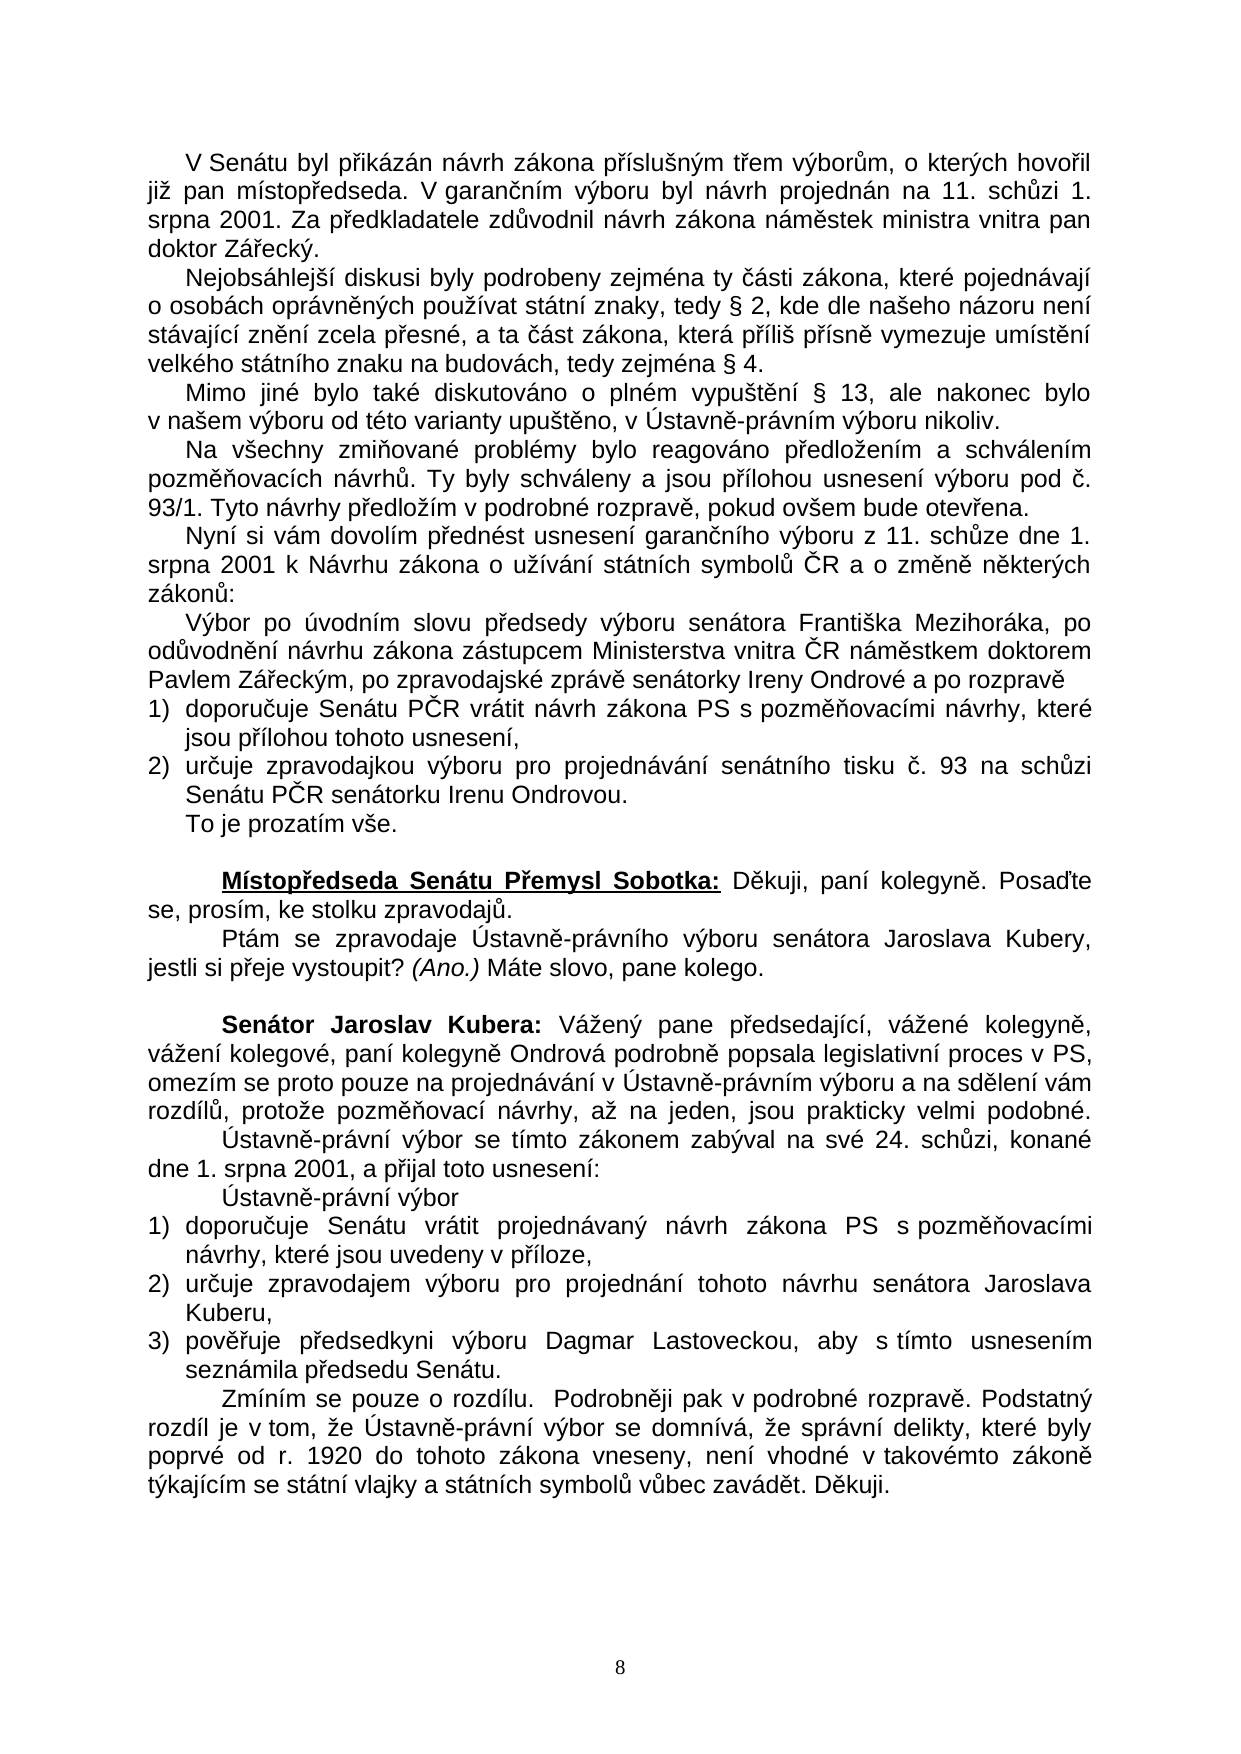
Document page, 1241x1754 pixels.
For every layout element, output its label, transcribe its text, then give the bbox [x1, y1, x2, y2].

text Senátor Jaroslav Kubera: Vážený pane předsedající, vážené kolegyně, vážení kolegové, paní kolegyně Ondrová podrobně popsala legislativní proces v PS, omezím se proto pouze na projednávání v Ústavně-právním výboru a na sdělení vám rozdílů, protože pozměňovací návrhy, až na jeden, jsou prakticky velmi podobné. Ústavně-právní výbor se tímto zákonem zabýval na své 24. schůzi, konané dne 1. srpna 2001, a přijal toto usnesení: [148, 1010, 1093, 1183]
list pověřuje předsedkyni výboru Dagmar Lastoveckou, aby s tímto usnesením seznámila předsedu Senátu. [148, 1326, 1093, 1384]
text Místopředseda Senátu Přemysl Sobotka: Děkuji, paní kolegyně. Posaďte se, prosím, ke stolku zpravodajů. [148, 866, 1093, 924]
text Ptám se zpravodaje Ústavně-právního výboru senátora Jaroslava Kubery, jestli si přeje vystoupit? (Ano.) Máte slovo, pane kolego. [148, 924, 1093, 981]
text V Senátu byl přikázán návrh zákona příslušným třem výborům, o kterých hovořil již pan místopředseda. V garančním výboru byl návrh projednán na 11. schůzi 1. srpna 2001. Za předkladatele zdůvodnil návrh zákona náměstek ministra vnitra pan doktor Zářecký. [148, 148, 1093, 263]
text Výbor po úvodním slovu předsedy výboru senátora Františka Mezihoráka, po odůvodnění návrhu zákona zástupcem Ministerstva vnitra ČR náměstkem doktorem Pavlem Zářeckým, po zpravodajské zprávě senátorky Ireny Ondrové a po rozpravě [148, 608, 1093, 694]
list doporučuje Senátu PČR vrátit návrh zákona PS s pozměňovacími návrhy, které jsou přílohou tohoto usnesení, [148, 694, 1093, 751]
text Na všechny zmiňované problémy bylo reagováno předložením a schválením pozměňovacích návrhů. Ty byly schváleny a jsou přílohou usnesení výboru pod č. 93/1. Tyto návrhy předložím v podrobné rozpravě, pokud ovšem bude otevřena. [148, 435, 1093, 521]
text Nyní si vám dovolím přednést usnesení garančního výboru z 11. schůze dne 1. srpna 2001 k Návrhu zákona o užívání státních symbolů ČR a o změně některých zákonů: [148, 521, 1093, 608]
text Zmíním se pouze o rozdílu. Podrobněji pak v podrobné rozpravě. Podstatný rozdíl je v tom, že Ústavně-právní výbor se domnívá, že správní delikty, které byly poprvé od r. 1920 do tohoto zákona vneseny, není vhodné v takovémto zákoně týkajícím se státní vlajky a státních symbolů vůbec zavádět. Děkuji. [148, 1384, 1093, 1499]
list doporučuje Senátu vrátit projednávaný návrh zákona PS s pozměňovacími návrhy, které jsou uvedeny v příloze, [148, 1211, 1093, 1269]
list určuje zpravodajkou výboru pro projednávání senátního tisku č. 93 na schůzi Senátu PČR senátorku Irenu Ondrovou. [148, 751, 1093, 809]
text To je prozatím vše. [185, 809, 1093, 838]
list určuje zpravodajem výboru pro projednání tohoto návrhu senátora Jaroslava Kuberu, [148, 1269, 1093, 1326]
text Mimo jiné bylo také diskutováno o plném vypuštění § 13, ale nakonec bylo v našem výboru od této varianty upuštěno, v Ústavně-právním výboru nikoliv. [148, 378, 1093, 435]
text Nejobsáhlejší diskusi byly podrobeny zejména ty části zákona, které pojednávají o osobách oprávněných používat státní znaky, tedy § 2, kde dle našeho názoru není stávající znění zcela přesné, a ta část zákona, která příliš přísně vymezuje umístění velkého státního znaku na budovách, tedy zejména § 4. [148, 263, 1093, 378]
text Ústavně-právní výbor [148, 1183, 1093, 1211]
